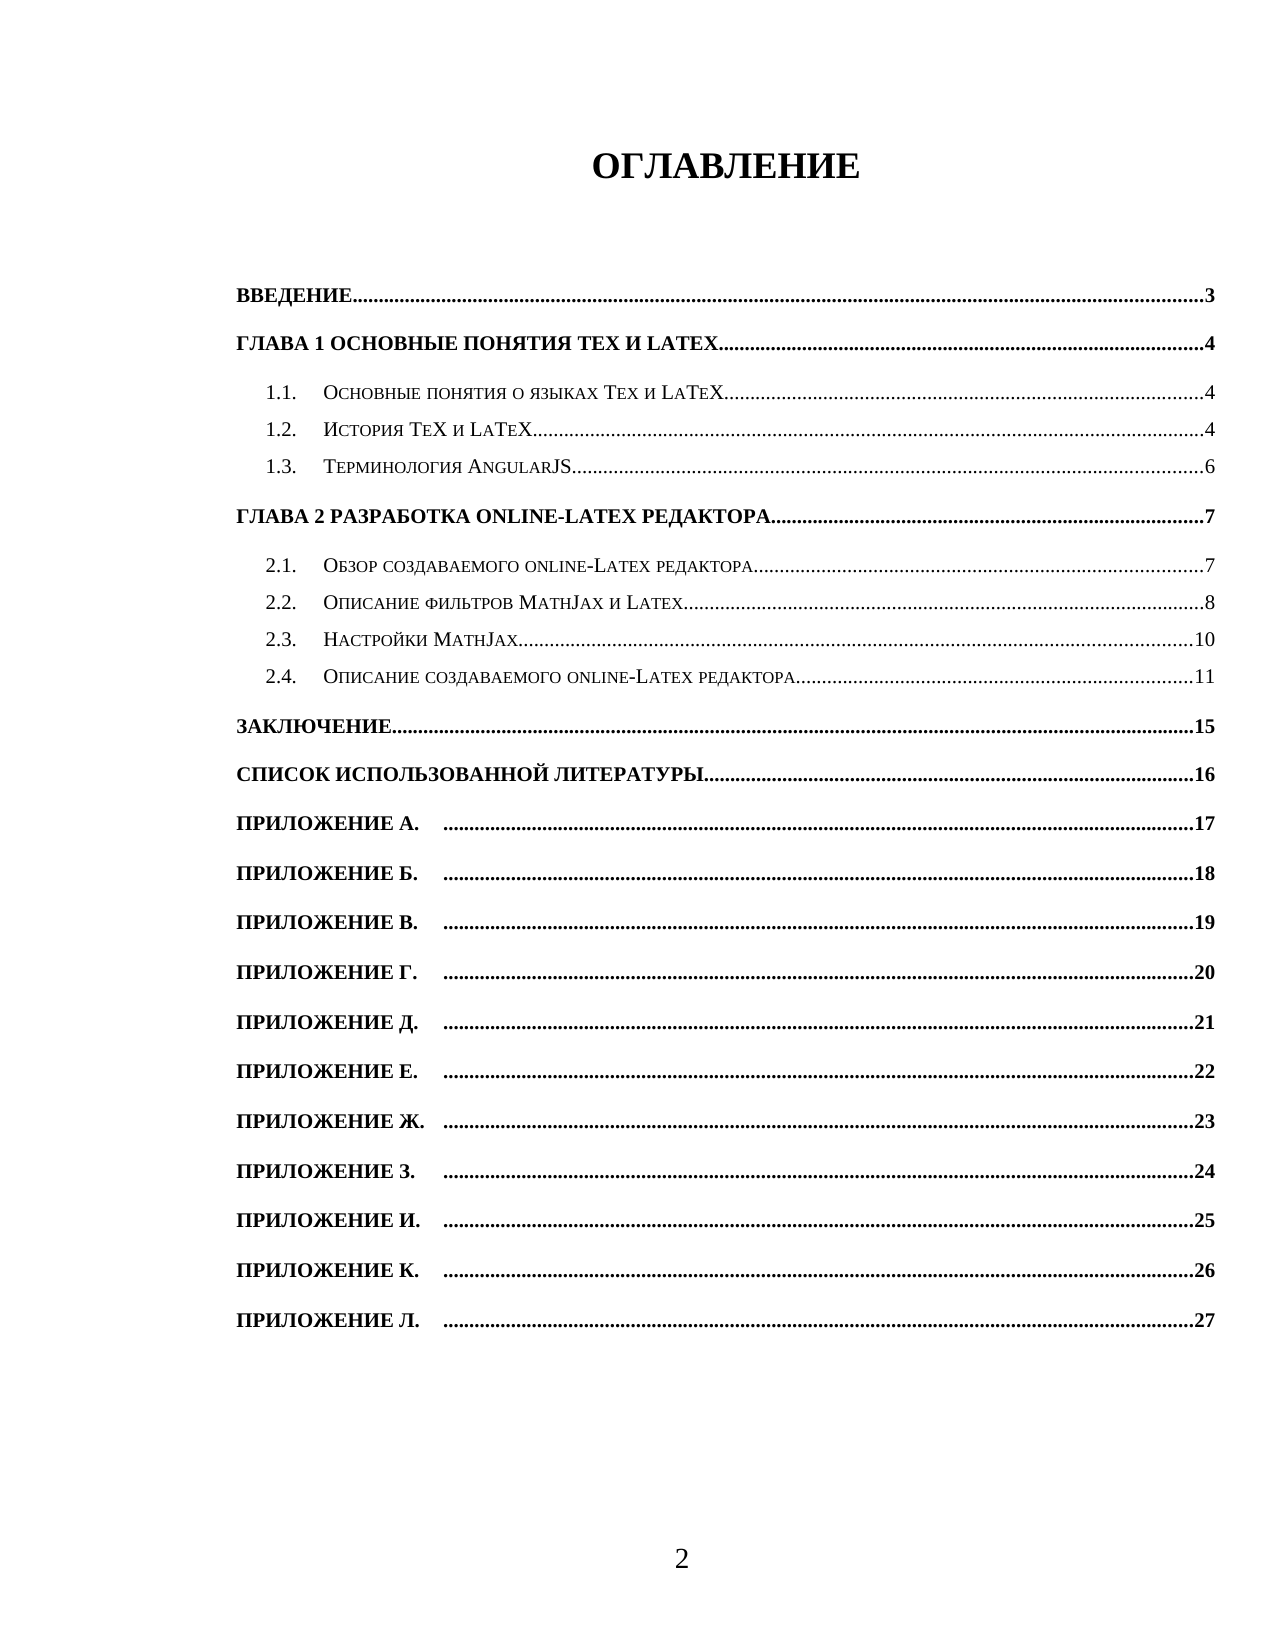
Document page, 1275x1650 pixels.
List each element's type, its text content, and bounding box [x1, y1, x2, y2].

text 2.1. Обзор создаваемого online-Latex редактора 7 [206, 552, 1216, 577]
text ПРИЛОЖЕНИЕ Е. 22 [177, 1059, 1216, 1083]
text ПРИЛОЖЕНИЕ К. 26 [177, 1258, 1216, 1282]
text ПРИЛОЖЕНИЕ Ж. 23 [177, 1109, 1216, 1133]
text ПРИЛОЖЕНИЕ Л. 27 [177, 1308, 1216, 1332]
text ПРИЛОЖЕНИЕ Г. 20 [177, 960, 1216, 984]
text Глава 2 Разработка online-latex редактора 7 [177, 504, 1216, 528]
text Оглавление [177, 143, 1216, 186]
text ПРИЛОЖЕНИЕ А. 17 [177, 811, 1216, 835]
text Глава 1 Основные понятия Tex и latex 4 [177, 331, 1216, 355]
text 1.3. Терминология AngularJS 6 [206, 454, 1216, 478]
text ПРИЛОЖЕНИЕ Б. 18 [177, 861, 1216, 884]
text заключение 15 [177, 714, 1216, 738]
text 1.2. История TeX и LaTeX 4 [206, 417, 1216, 441]
text 1.1. Основные понятия о языках Tex и LaTeX 4 [206, 380, 1216, 404]
text ПРИЛОЖЕНИЕ В. 19 [177, 910, 1216, 934]
text 2.2. Описание фильтров MathJax и Latex 8 [206, 590, 1216, 614]
text 2.4. Описание создаваемого online-Latex редактора 11 [206, 664, 1216, 688]
text введение 3 [177, 283, 1216, 307]
text 2.3. Настройки MathJax 10 [206, 627, 1216, 651]
text Список использованной литературы 16 [177, 762, 1216, 786]
text ПРИЛОЖЕНИЕ Д. 21 [177, 1009, 1216, 1034]
text ПРИЛОЖЕНИЕ З. 24 [177, 1159, 1216, 1183]
text ПРИЛОЖЕНИЕ И. 25 [177, 1208, 1216, 1232]
